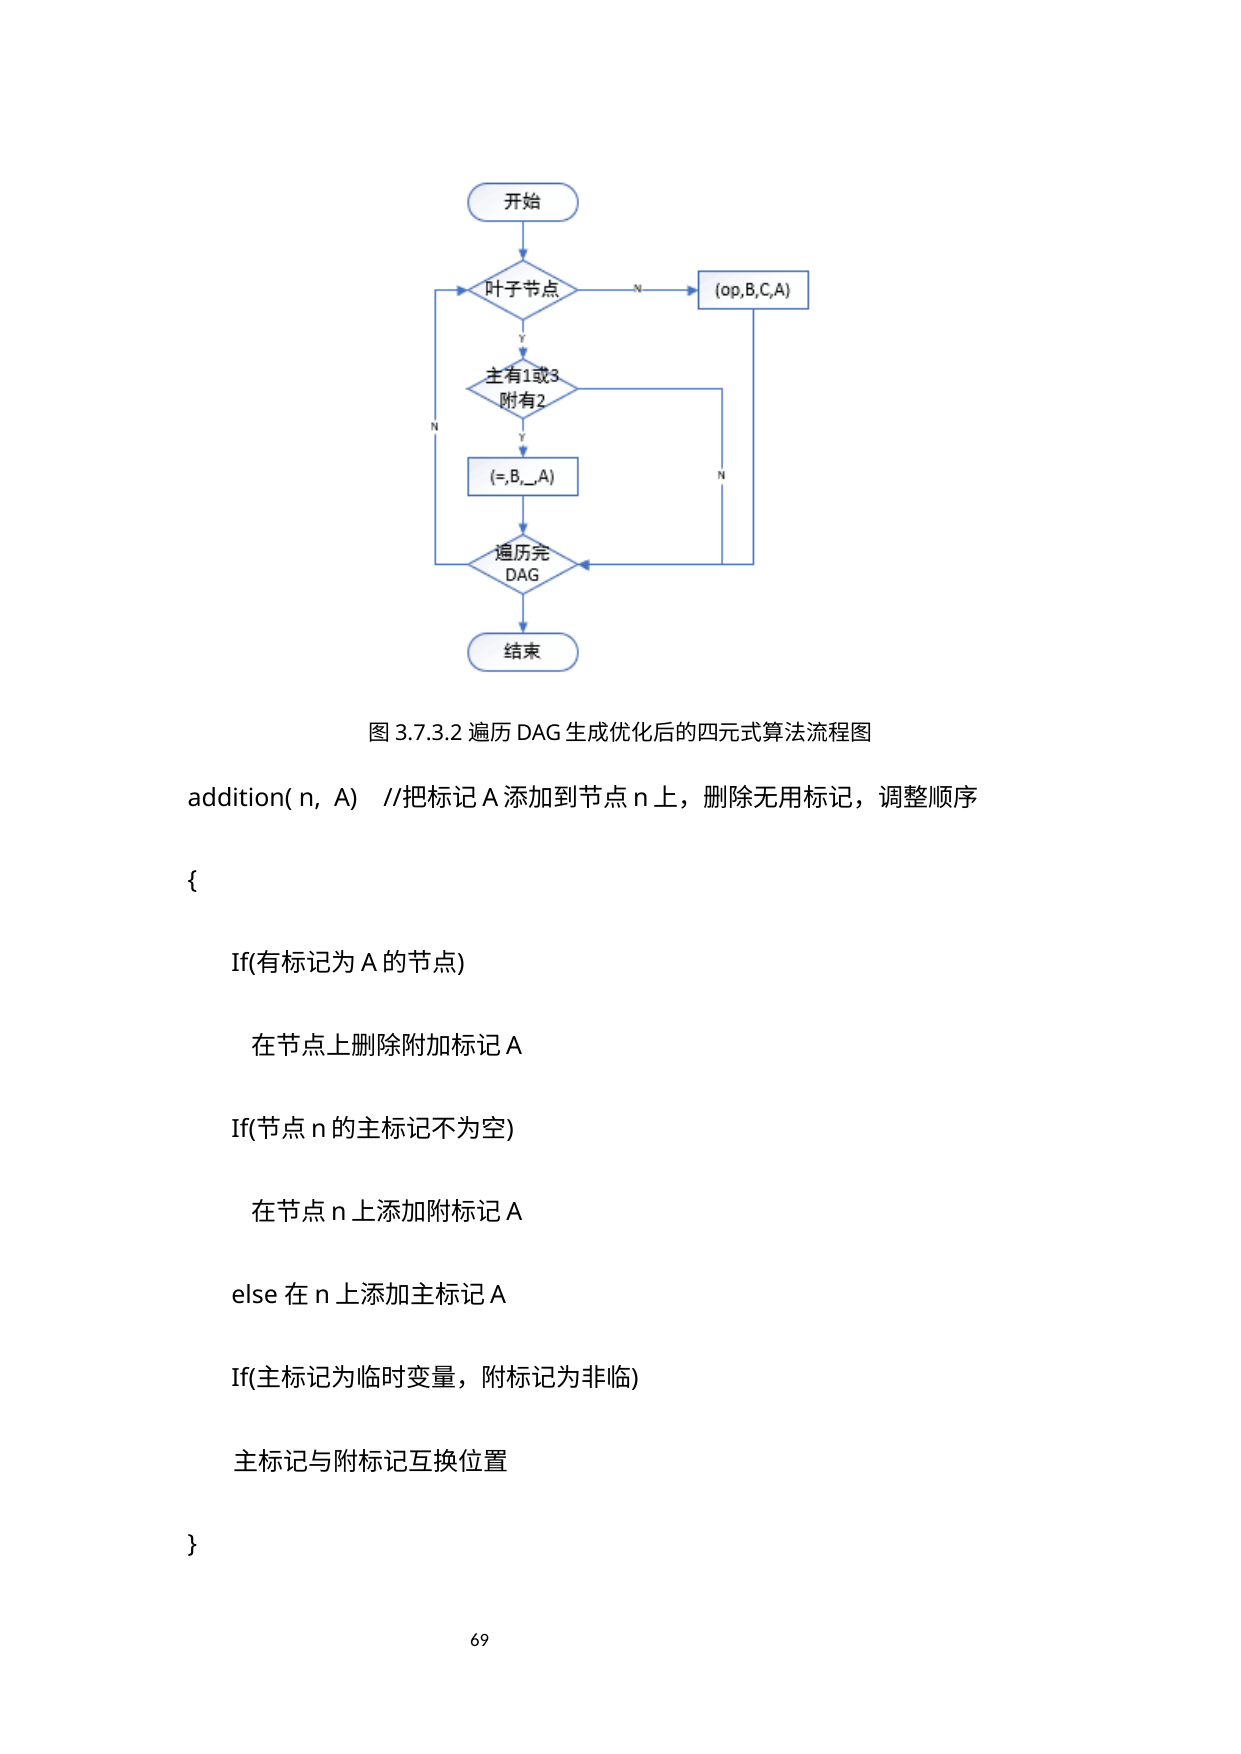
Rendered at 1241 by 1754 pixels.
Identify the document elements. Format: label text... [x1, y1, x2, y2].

text { [187, 846, 1053, 911]
text 在节点n上添加附标记A [187, 1177, 1053, 1242]
text 主标记与附标记互换位置 [187, 1427, 1053, 1492]
text 在节点上删除附加标记A [187, 1011, 1053, 1076]
picture [405, 162, 835, 694]
text If(有标记为A的节点) [187, 928, 1053, 993]
text If(主标记为临时变量，附标记为非临) [187, 1343, 1053, 1408]
text } [187, 1510, 1053, 1575]
text addition( n, A) //把标记A添加到节点n上，删除无用标记，调整顺序 [187, 763, 1053, 828]
text 图3.7.3.2 遍历DAG生成优化后的四元式算法流程图 [187, 714, 1053, 747]
text If(节点n的主标记不为空) [187, 1094, 1053, 1159]
text else 在n上添加主标记A [187, 1260, 1053, 1325]
